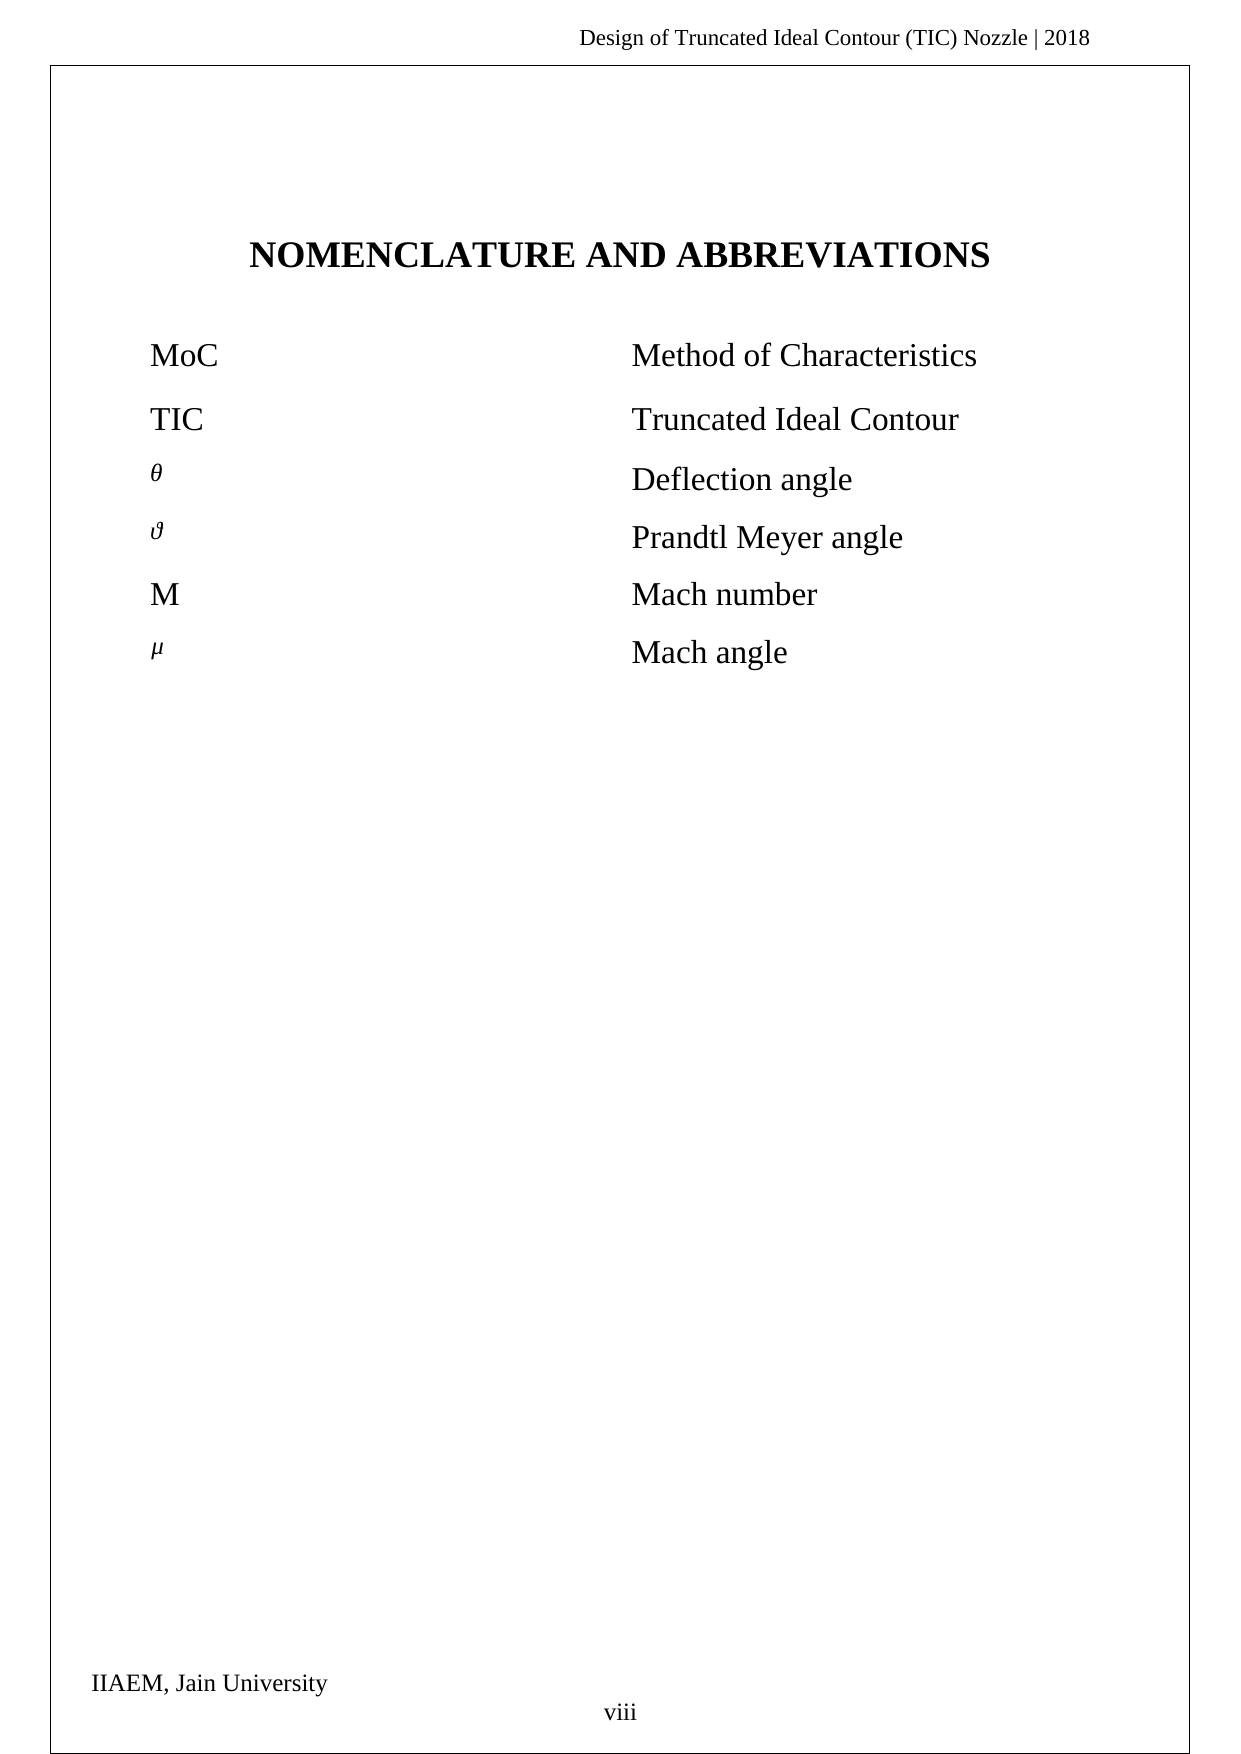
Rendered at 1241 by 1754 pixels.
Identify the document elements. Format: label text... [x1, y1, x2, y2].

table_cell [139, 517, 620, 574]
table_cell TIC [139, 399, 620, 459]
table_cell Truncated Ideal Contour [620, 399, 1101, 459]
table_header MoC [139, 336, 620, 399]
table_cell [139, 633, 620, 690]
table_cell M [139, 574, 620, 632]
table_header Method of Characteristics [620, 336, 1101, 399]
table_cell [139, 459, 620, 517]
table_cell Mach number [620, 574, 1101, 632]
subtitle NOMENCLATURE AND ABBREVIATIONS [150, 232, 1090, 275]
table_cell Deflection angle [620, 459, 1101, 517]
table_cell Prandtl Meyer angle [620, 517, 1101, 574]
table_cell Mach angle [620, 633, 1101, 690]
